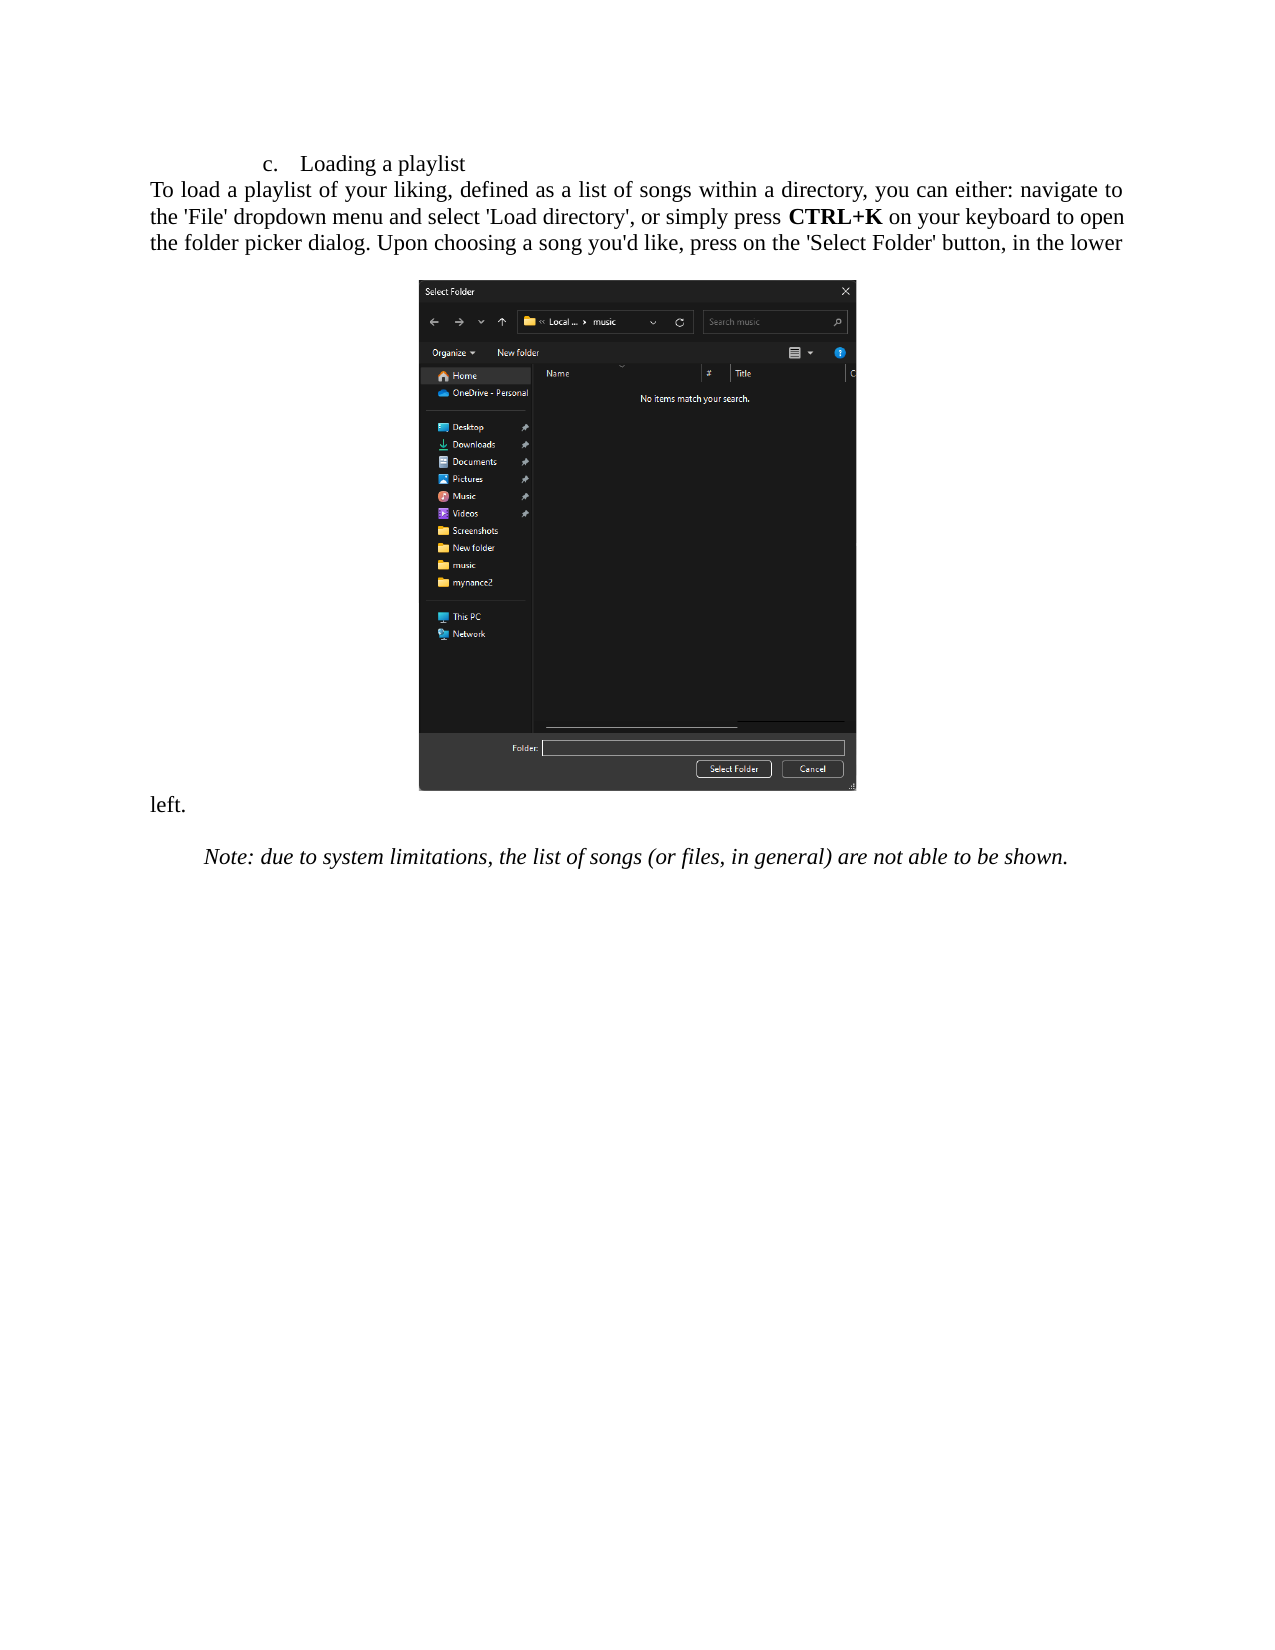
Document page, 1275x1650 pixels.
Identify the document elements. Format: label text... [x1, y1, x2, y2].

picture [418, 280, 857, 791]
list Loading a playlist [262, 150, 1125, 176]
text Note: due to system limitations, the list of songs (or files, in general) are not able to be shown. [150, 843, 1125, 870]
